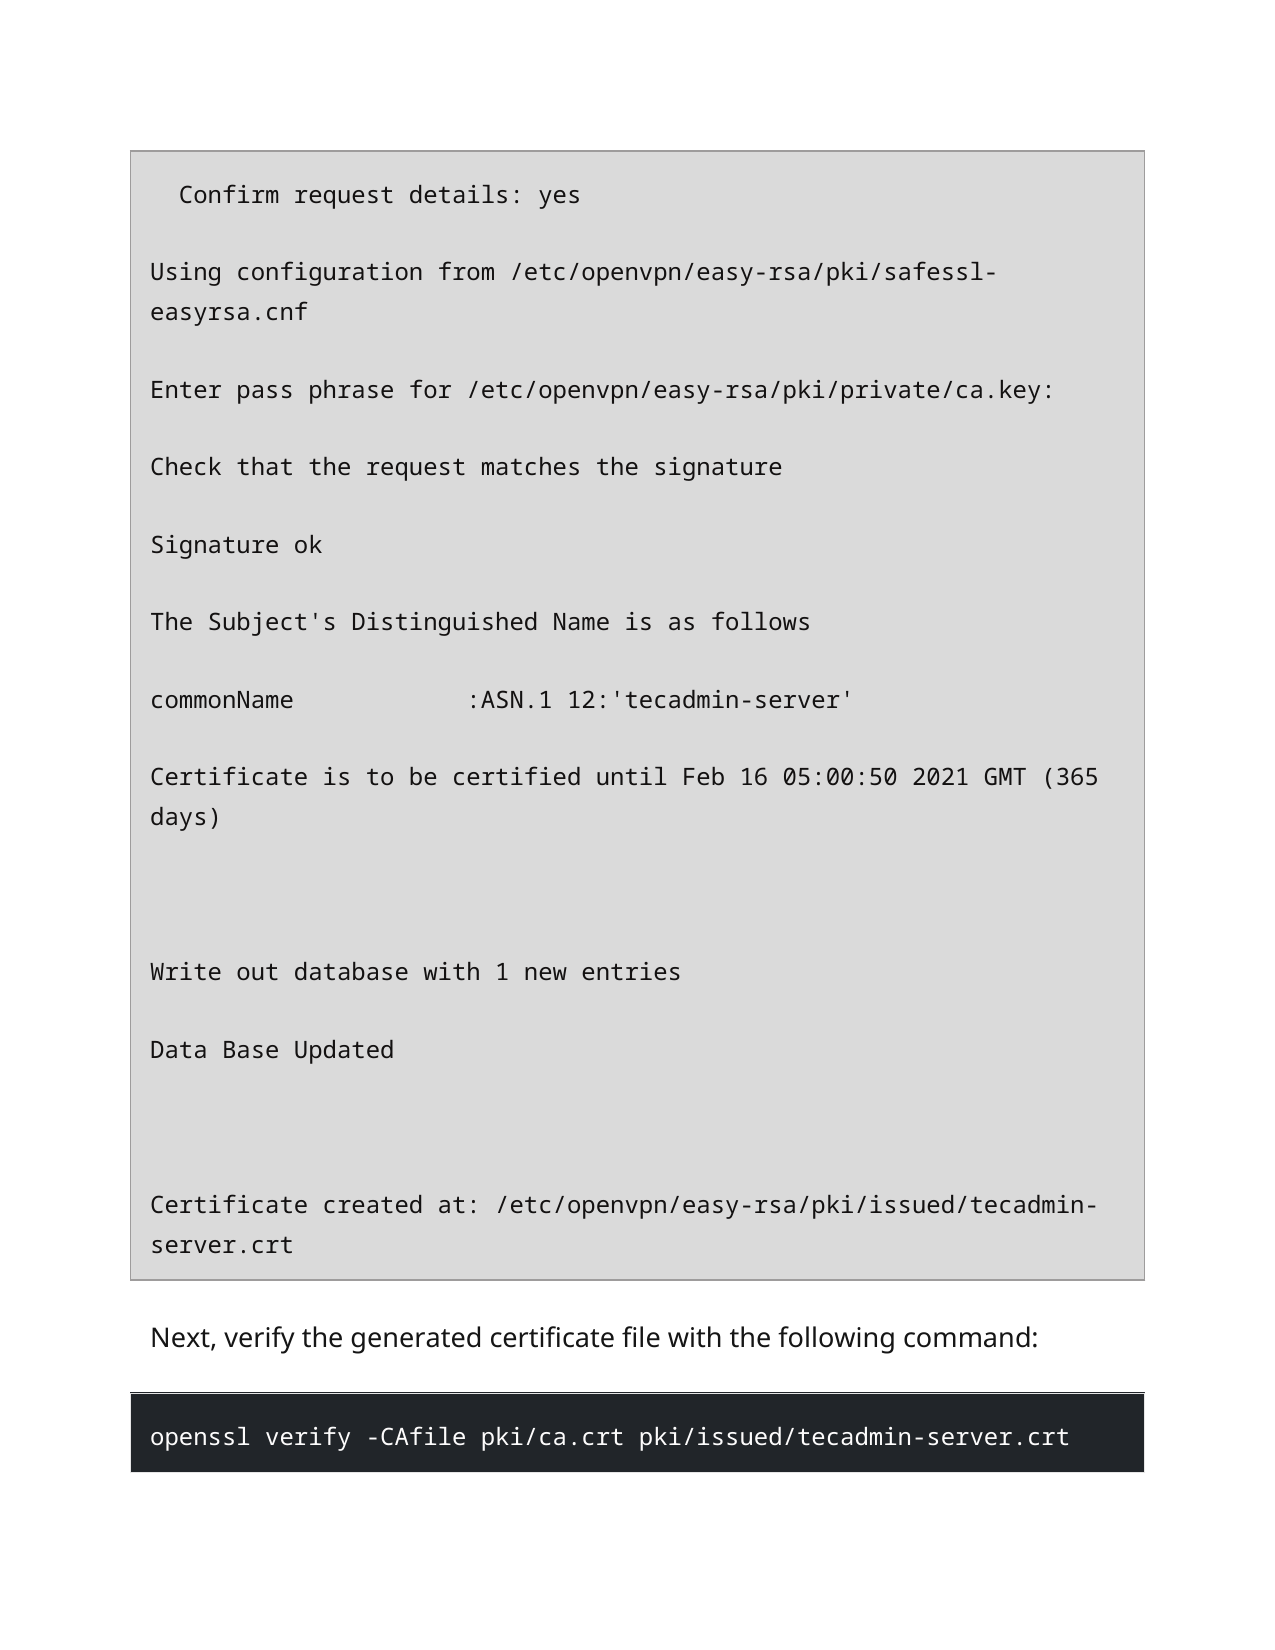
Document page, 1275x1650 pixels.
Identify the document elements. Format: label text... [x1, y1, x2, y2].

text Certificate created at: /etc/openvpn/easy-rsa/pki/issued/tecadmin-server.crt [131, 1160, 1144, 1279]
text Certificate is to be certified until Feb 16 05:00:50 2021 GMT (365 days) [131, 732, 1144, 833]
text Confirm request details: yes [131, 152, 1144, 210]
text Using configuration from /etc/openvpn/easy-rsa/pki/safessl-easyrsa.cnf [131, 227, 1144, 328]
text Check that the request matches the signature [131, 422, 1144, 483]
text Write out database with 1 new entries [131, 927, 1144, 988]
text The Subject's Distinguished Name is as follows [131, 577, 1144, 638]
text openssl verify -CAfile pki/ca.crt pki/issued/tecadmin-server.crt [131, 1394, 1144, 1472]
text commonName :ASN.1 12:'tecadmin-server' [131, 655, 1144, 715]
text Data Base Updated [131, 1005, 1144, 1065]
text Next, verify the generated certificate file with the following command: [150, 1318, 1125, 1355]
text Signature ok [131, 500, 1144, 560]
text Enter pass phrase for /etc/openvpn/easy-rsa/pki/private/ca.key: [131, 345, 1144, 405]
